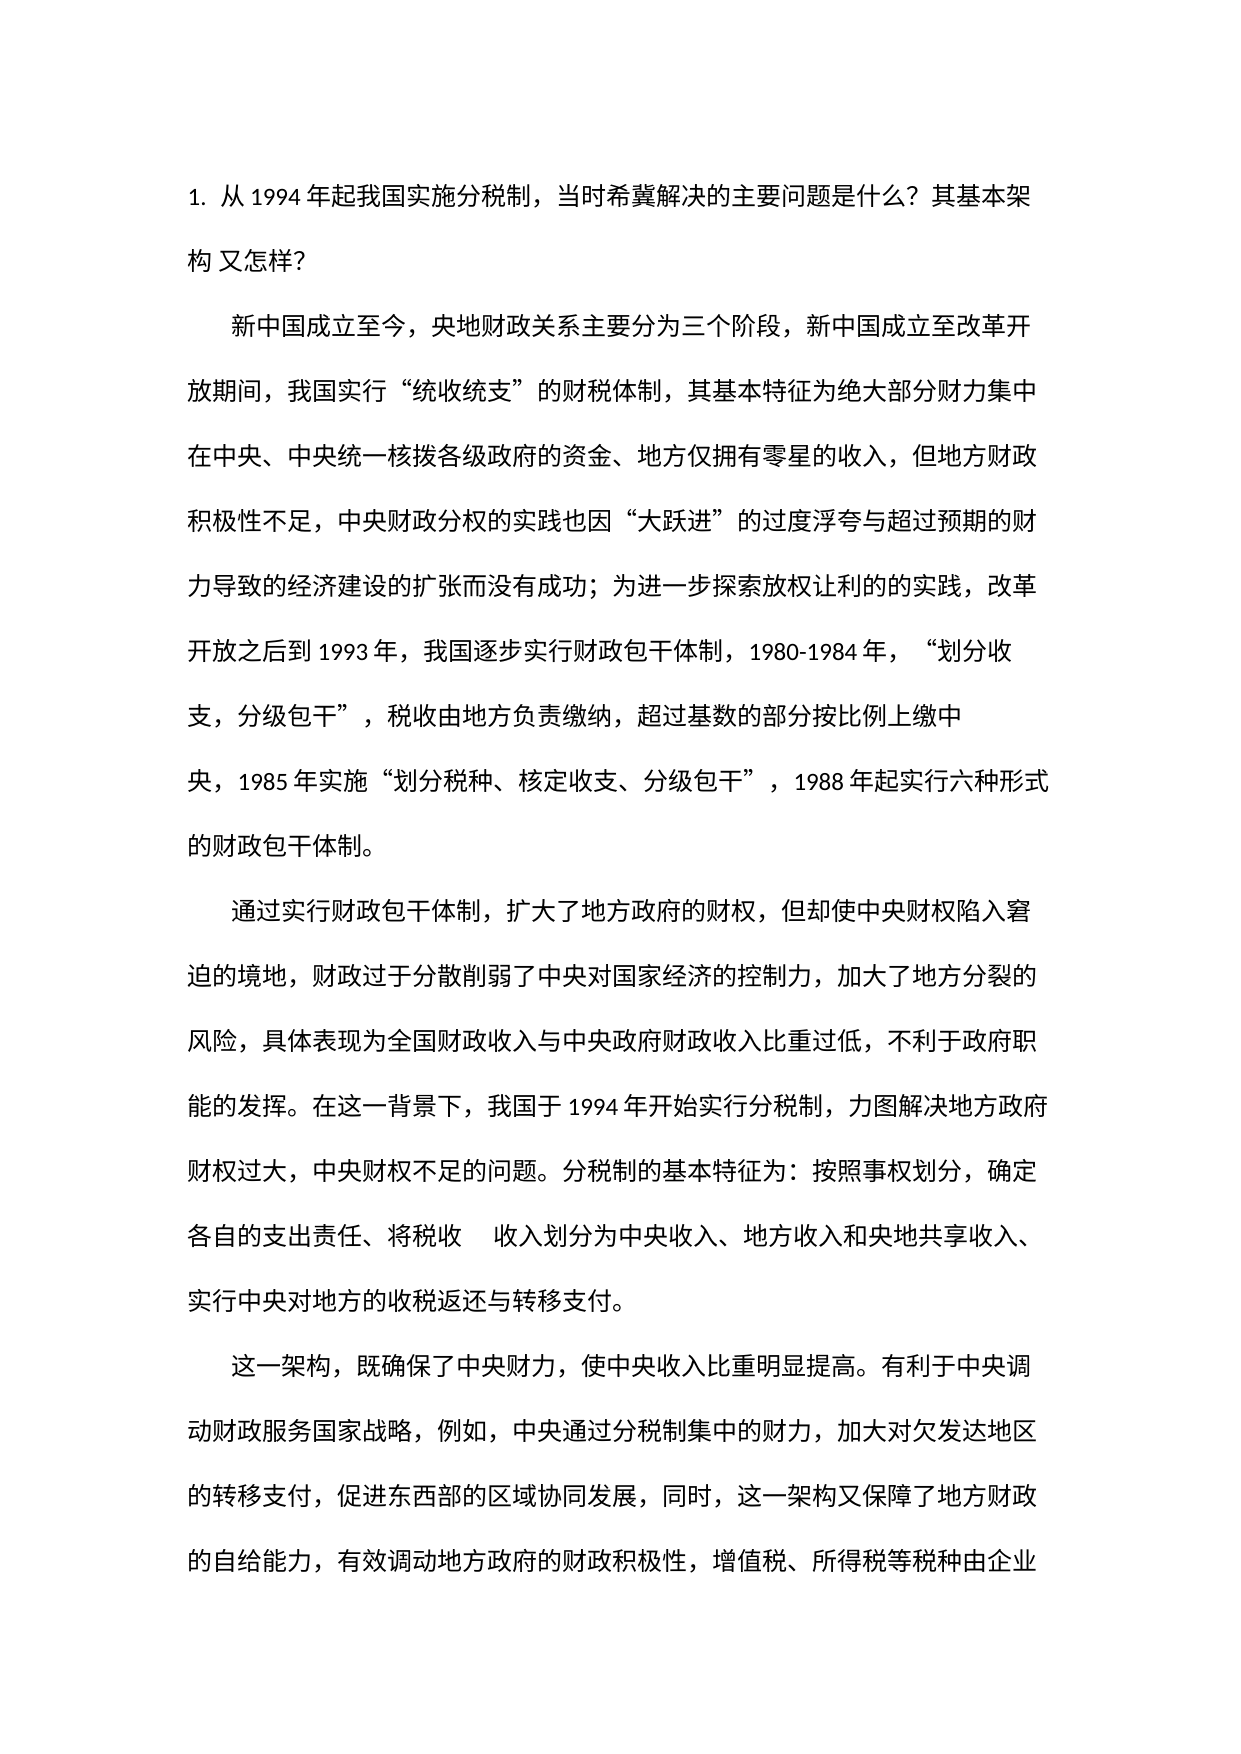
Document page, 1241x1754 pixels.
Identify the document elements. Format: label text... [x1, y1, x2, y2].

list 通过实行财政包干体制，扩大了地方政府的财权，但却使中央财权陷入窘迫的境地，财政过于分散削弱了中央对国家经济的控制力，加大了地方分裂的风险，具体表现为全国财政收入与中央政府财政收入比重过低，不利于政府职能的发挥。在这一背景下，我国于1994年开始实行分税制，力图解决地方政府财权过大，中央财权不足的问题。分税制的基本特征为：按照事权划分，确定各自的支出责任、将税收 收入划分为中央收入、地方收入和央地共享收入、实行中央对地方的收税返还与转移支付。 [187, 877, 1053, 1332]
list 从1994年起我国实施分税制，当时希冀解决的主要问题是什么？其基本架构 又怎样？ [187, 162, 1053, 292]
list 新中国成立至今，央地财政关系主要分为三个阶段，新中国成立至改革开放期间，我国实行“统收统支”的财税体制，其基本特征为绝大部分财力集中在中央、中央统一核拨各级政府的资金、地方仅拥有零星的收入，但地方财政积极性不足，中央财政分权的实践也因“大跃进”的过度浮夸与超过预期的财力导致的经济建设的扩张而没有成功；为进一步探索放权让利的的实践，改革开放之后到1993年，我国逐步实行财政包干体制，1980-1984年，“划分收支，分级包干”，税收由地方负责缴纳，超过基数的部分按比例上缴中央，1985年实施“划分税种、核定收支、分级包干”，1988年起实行六种形式的财政包干体制。 [187, 292, 1053, 877]
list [187, 1332, 1053, 1592]
